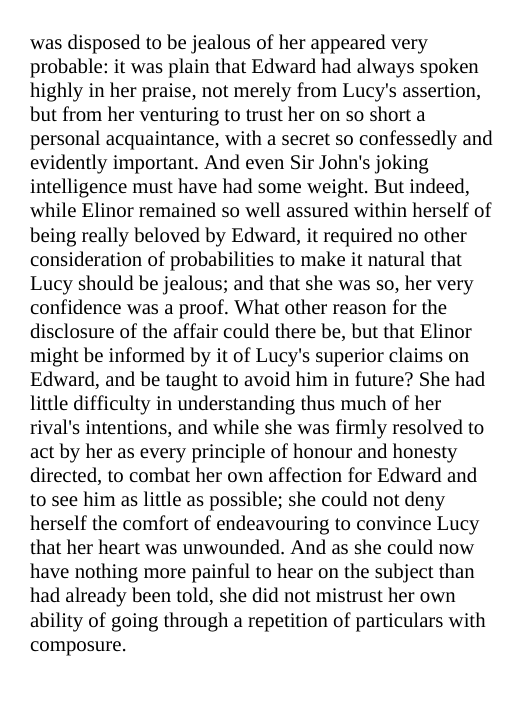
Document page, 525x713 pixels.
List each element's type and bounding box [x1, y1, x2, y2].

text [30, 30, 495, 656]
